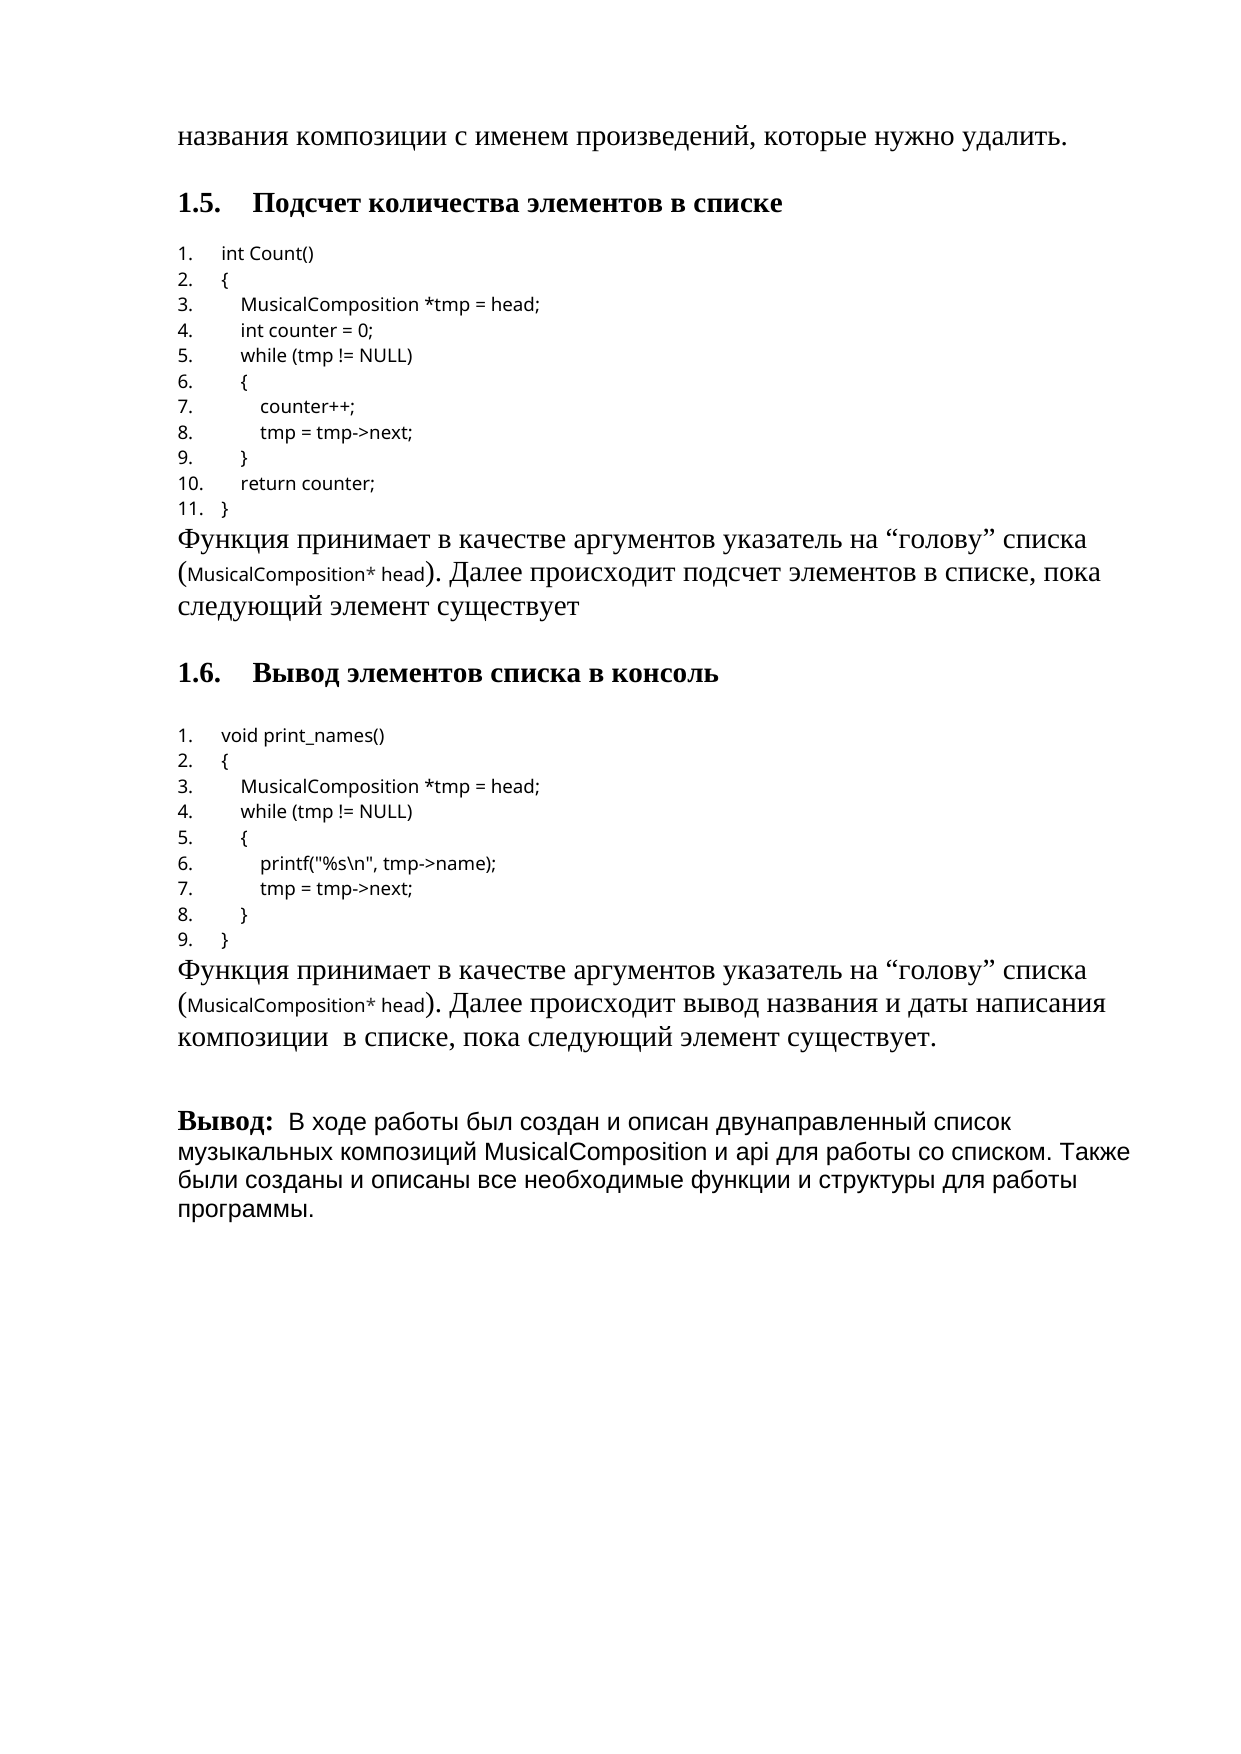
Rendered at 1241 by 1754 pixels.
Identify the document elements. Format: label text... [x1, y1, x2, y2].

list Вывод: В ходе работы был создан и описан двунаправленный список музыкальных композиций MusicalComposition и api для работы со списком. Также были созданы и описаны все необходимые функции и структуры для работы программы. [177, 1103, 1152, 1223]
list tmp = tmp->next; [177, 875, 1152, 901]
list printf("%s\n", tmp->name); [177, 850, 1152, 875]
list tmp = tmp->next; [177, 419, 1152, 444]
list while (tmp != NULL) [177, 342, 1152, 368]
list { [177, 824, 1152, 850]
list } [177, 926, 1152, 952]
list { [177, 748, 1152, 773]
list int counter = 0; [177, 317, 1152, 342]
text Функция принимает в качестве аргументов указатель на “голову” списка (MusicalComposition* head). Далее происходит вывод названия и даты написания композиции в списке, пока следующий элемент существует. [177, 952, 1152, 1053]
list Вывод элементов списка в консоль [177, 655, 1152, 689]
list } [177, 444, 1152, 470]
list { [177, 266, 1152, 291]
list return counter; [177, 470, 1152, 496]
list MusicalComposition *tmp = head; [177, 773, 1152, 799]
text Функция принимает в качестве аргументов указатель на “голову” списка (MusicalComposition* head). Далее происходит подсчет элементов в списке, пока следующий элемент существует [177, 521, 1152, 622]
list } [177, 496, 1152, 521]
list Подсчет количества элементов в списке [177, 185, 1152, 219]
list void print_names() [177, 722, 1152, 748]
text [177, 118, 1152, 152]
list MusicalComposition *tmp = head; [177, 291, 1152, 317]
list } [177, 901, 1152, 926]
list { [177, 368, 1152, 393]
list int Count() [177, 240, 1152, 266]
list while (tmp != NULL) [177, 799, 1152, 824]
list counter++; [177, 393, 1152, 419]
